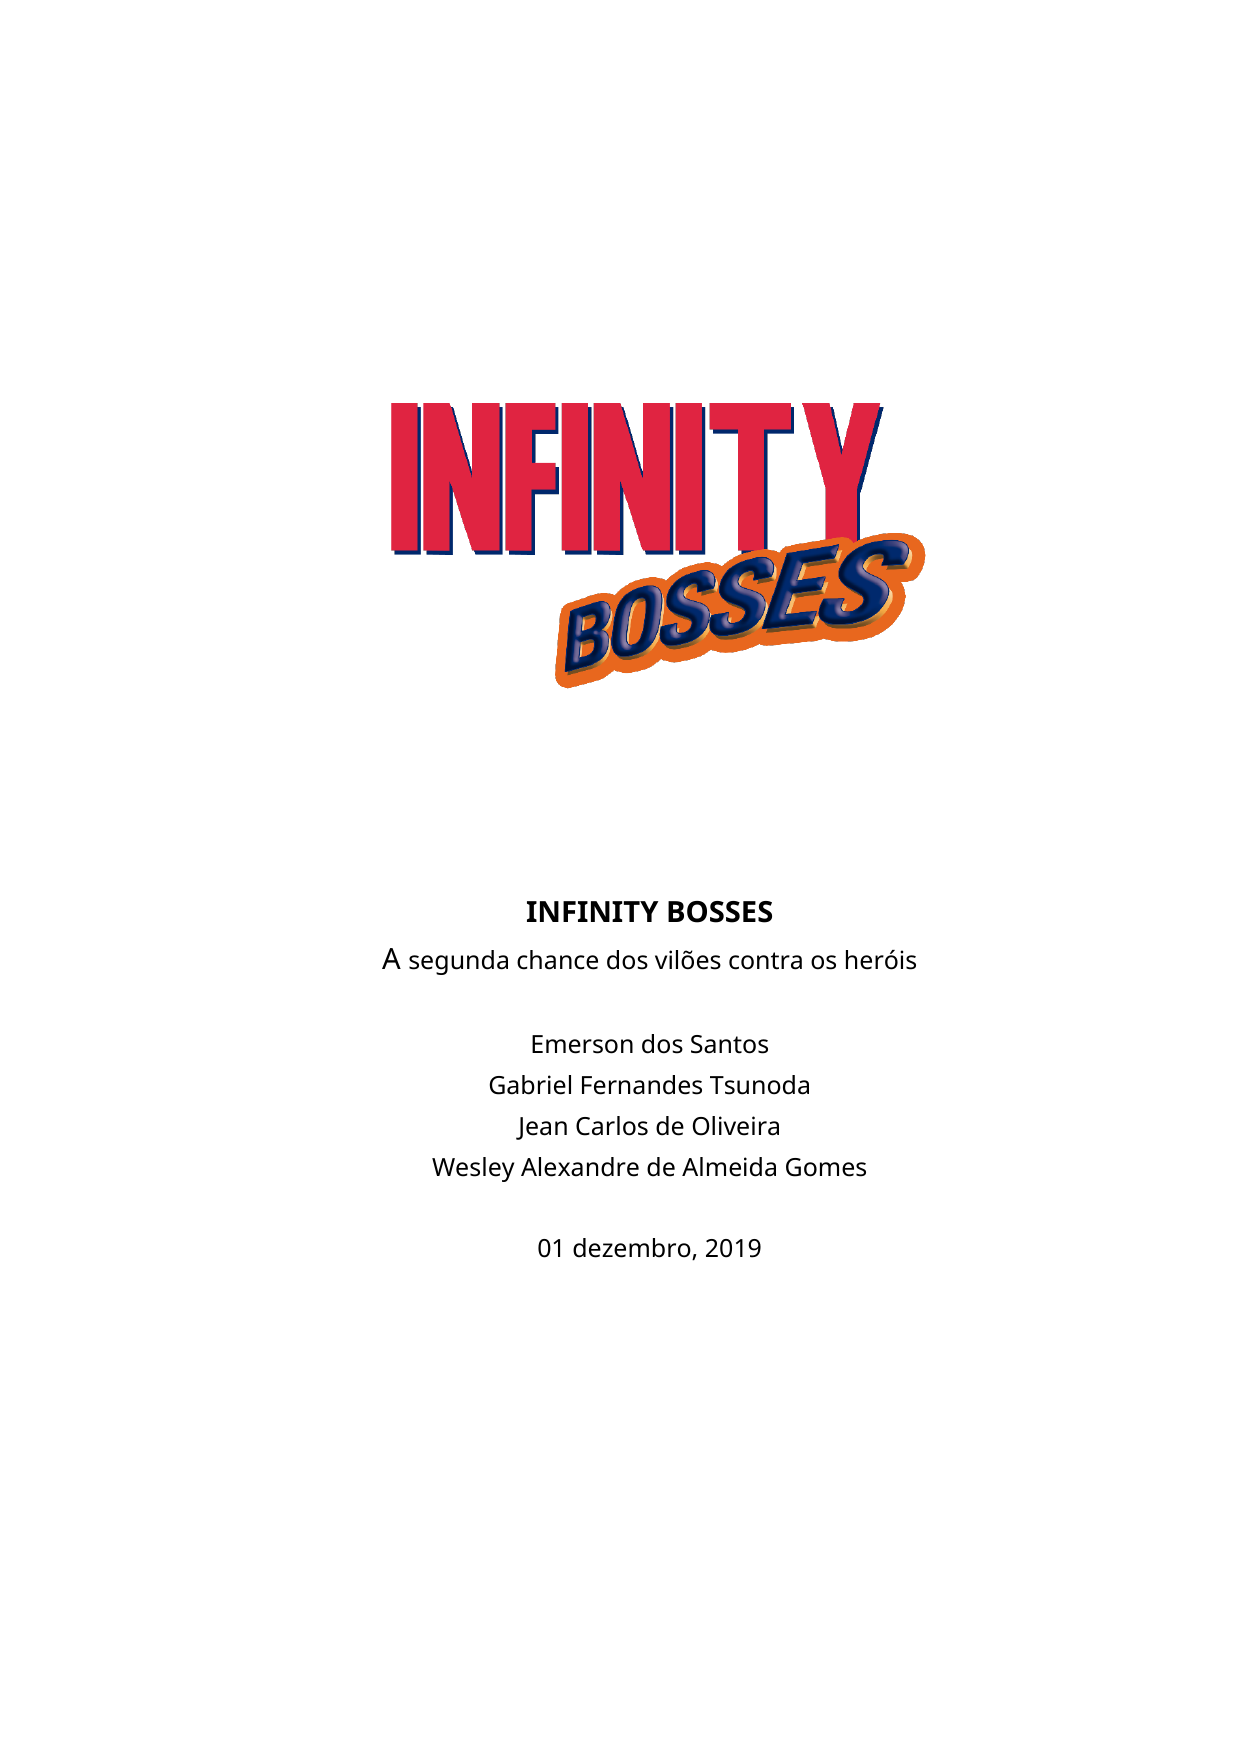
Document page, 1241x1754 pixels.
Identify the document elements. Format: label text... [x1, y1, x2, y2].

text A segunda chance dos vilões contra os heróis [177, 938, 1122, 978]
text INFINITY BOSSES [177, 891, 1122, 931]
picture [291, 280, 1008, 782]
text Gabriel Fernandes Tsunoda [177, 1068, 1122, 1102]
text Wesley Alexandre de Almeida Gomes [177, 1149, 1122, 1183]
text Jean Carlos de Oliveira [177, 1109, 1122, 1143]
text 01 dezembro, 2019 [177, 1231, 1122, 1265]
text Emerson dos Santos [177, 1027, 1122, 1061]
